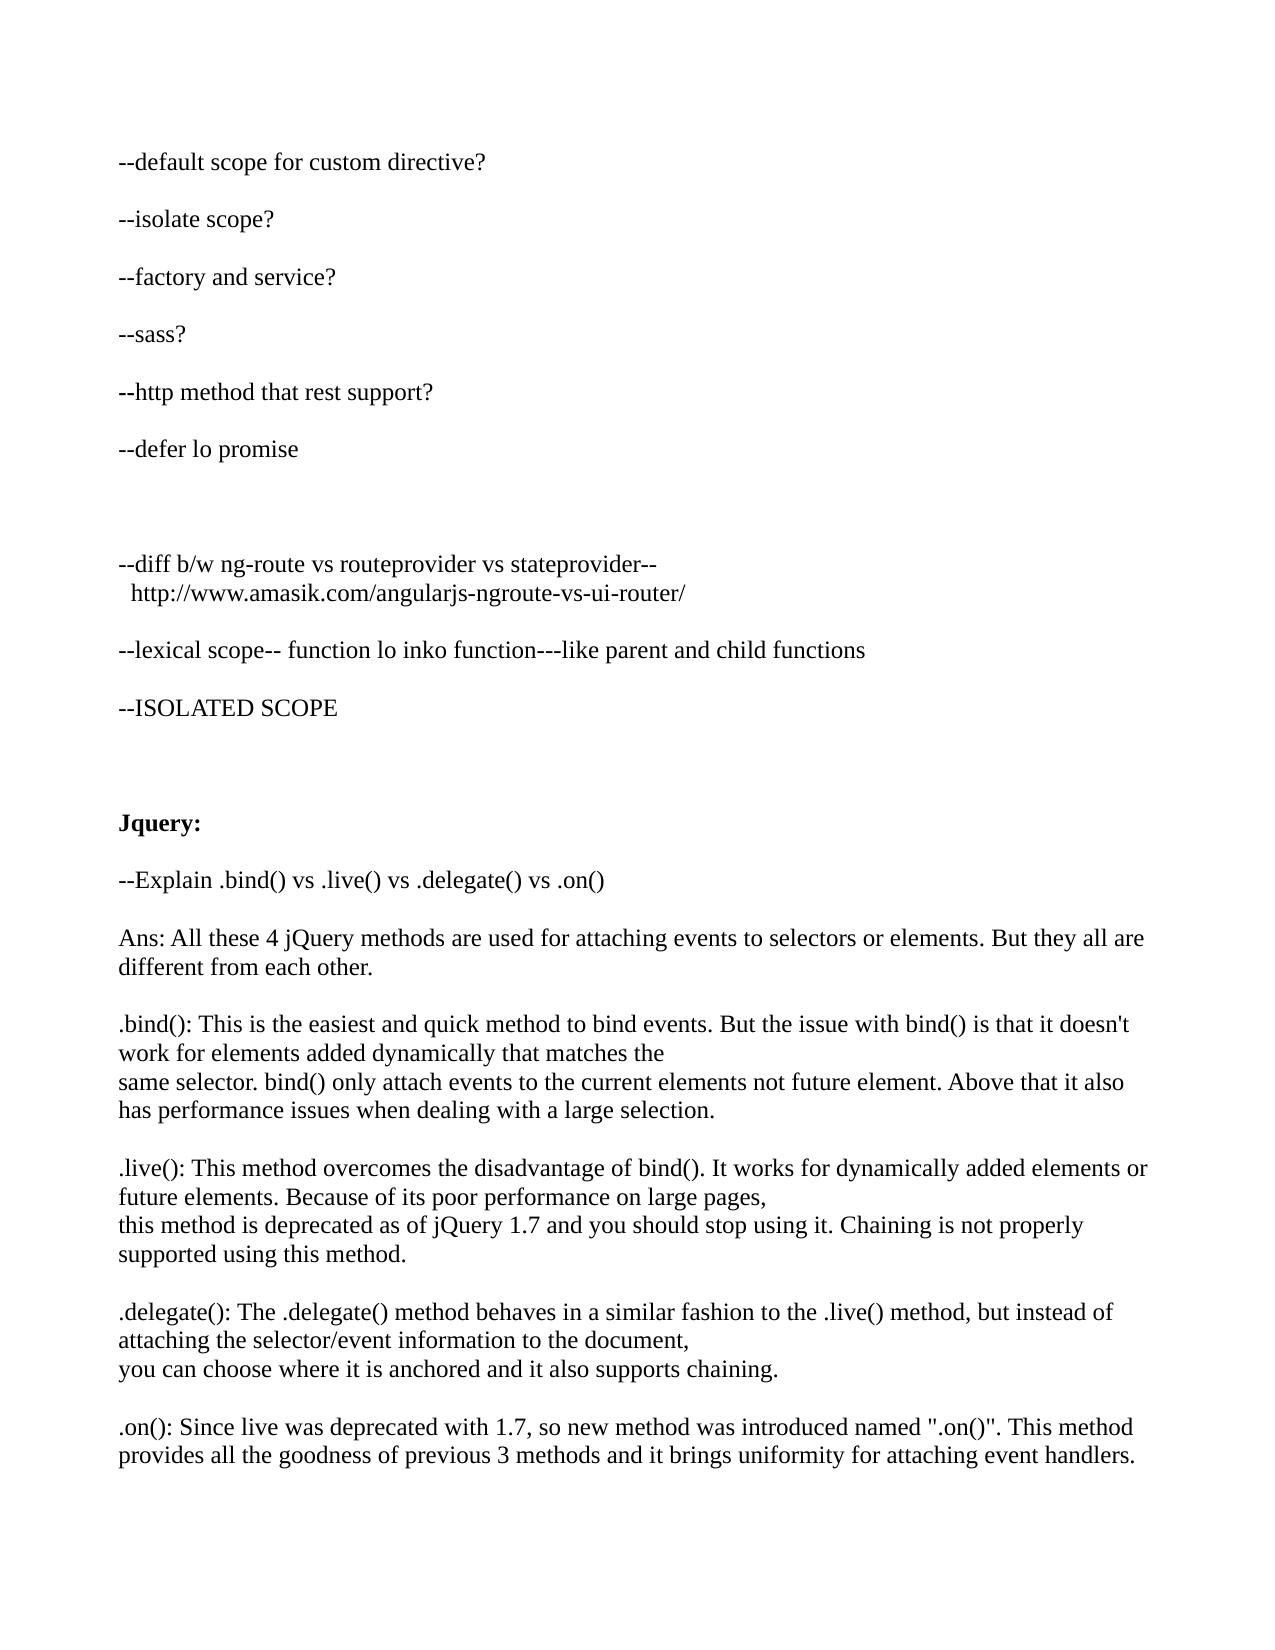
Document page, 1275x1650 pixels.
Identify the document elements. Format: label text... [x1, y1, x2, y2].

text Ans: All these 4 jQuery methods are used for attaching events to selectors or elements. But they all are different from each other. [118, 923, 1157, 981]
text --factory and service? [118, 262, 1157, 291]
text --ISOLATED SCOPE [118, 693, 1157, 722]
text --lexical scope-- function lo inko function---like parent and child functions [118, 636, 1157, 664]
text --sass? [118, 319, 1157, 348]
text --Explain .bind() vs .live() vs .delegate() vs .on() [118, 866, 1157, 894]
text .on(): Since live was deprecated with 1.7, so new method was introduced named ".on()". This method provides all the goodness of previous 3 methods and it brings uniformity for attaching event handlers. [118, 1412, 1157, 1469]
text .delegate(): The .delegate() method behaves in a similar fashion to the .live() method, but instead of attaching the selector/event information to the document, [118, 1297, 1157, 1354]
text .live(): This method overcomes the disadvantage of bind(). It works for dynamically added elements or future elements. Because of its poor performance on large pages, [118, 1153, 1157, 1211]
text --isolate scope? [118, 204, 1157, 233]
text --default scope for custom directive? [118, 147, 1157, 176]
text --diff b/w ng-route vs routeprovider vs stateprovider-- [118, 492, 1157, 578]
text you can choose where it is anchored and it also supports chaining. [118, 1354, 1157, 1383]
text --http method that rest support? [118, 377, 1157, 406]
text Jquery: [118, 808, 1157, 837]
text .bind(): This is the easiest and quick method to bind events. But the issue with bind() is that it doesn't work for elements added dynamically that matches the [118, 1009, 1157, 1067]
text same selector. bind() only attach events to the current elements not future element. Above that it also has performance issues when dealing with a large selection. [118, 1067, 1157, 1124]
text http://www.amasik.com/angularjs-ngroute-vs-ui-router/ [118, 578, 1157, 636]
text this method is deprecated as of jQuery 1.7 and you should stop using it. Chaining is not properly supported using this method. [118, 1211, 1157, 1268]
text --defer lo promise [118, 434, 1157, 463]
